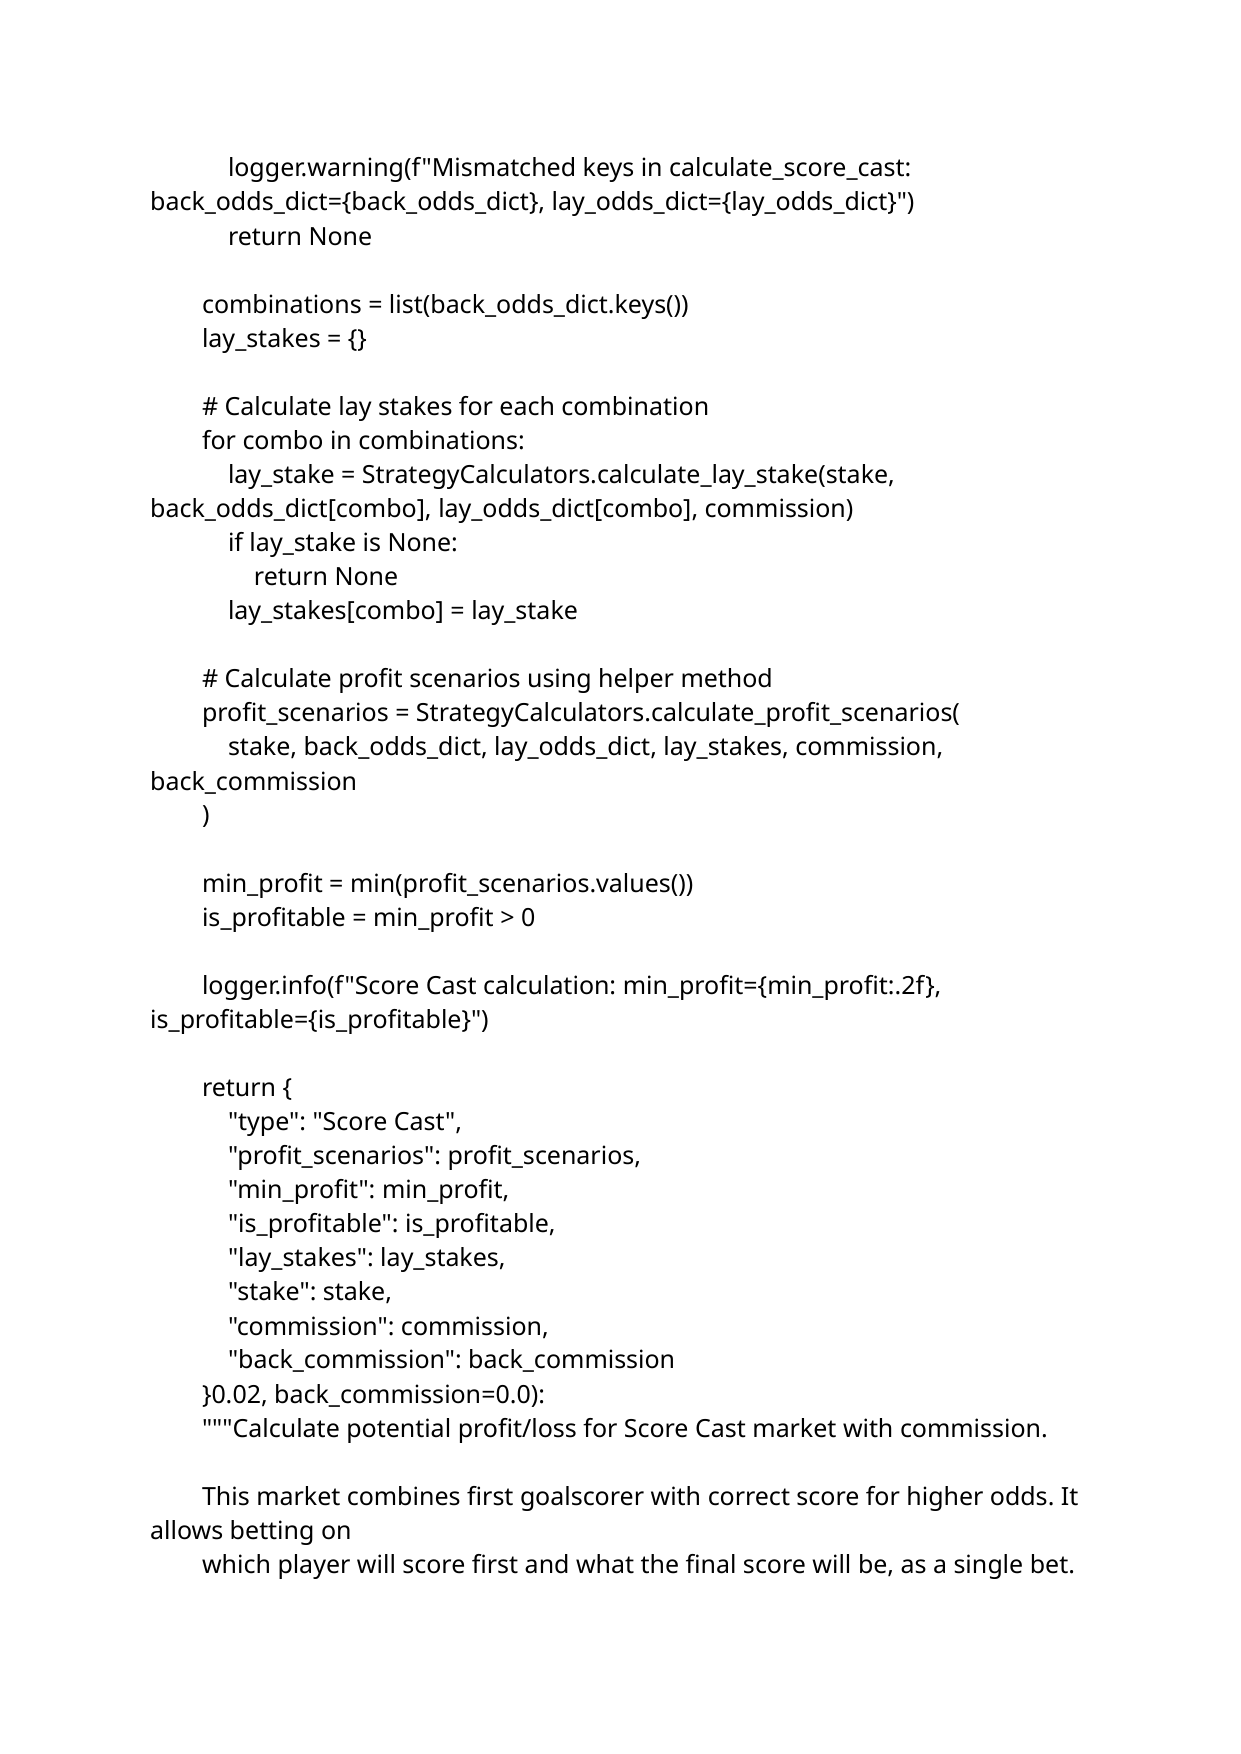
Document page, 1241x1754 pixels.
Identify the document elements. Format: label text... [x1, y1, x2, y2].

text "stake": stake, [150, 1274, 1090, 1308]
text return { [150, 1070, 1090, 1104]
text "back_commission": back_commission [150, 1342, 1090, 1376]
text "min_profit": min_profit, [150, 1172, 1090, 1206]
text logger.info(f"Score Cast calculation: min_profit={min_profit:.2f}, is_profitable={is_profitable}") [150, 967, 1090, 1036]
text is_profitable = min_profit > 0 [150, 899, 1090, 933]
text combinations = list(back_odds_dict.keys()) [150, 286, 1090, 320]
text profit_scenarios = StrategyCalculators.calculate_profit_scenarios( [150, 695, 1090, 729]
text "commission": commission, [150, 1308, 1090, 1342]
text return None [150, 559, 1090, 593]
text return None [150, 218, 1090, 252]
text stake, back_odds_dict, lay_odds_dict, lay_stakes, commission, back_commission [150, 729, 1090, 797]
text "profit_scenarios": profit_scenarios, [150, 1138, 1090, 1172]
text lay_stakes = {} [150, 320, 1090, 354]
text lay_stake = StrategyCalculators.calculate_lay_stake(stake, back_odds_dict[combo], lay_odds_dict[combo], commission) [150, 457, 1090, 525]
text "type": "Score Cast", [150, 1104, 1090, 1138]
text logger.warning(f"Mismatched keys in calculate_score_cast: back_odds_dict={back_odds_dict}, lay_odds_dict={lay_odds_dict}") [150, 150, 1090, 218]
text """Calculate potential profit/loss for Score Cast market with commission. [150, 1410, 1090, 1444]
text # Calculate profit scenarios using helper method [150, 661, 1090, 695]
text "lay_stakes": lay_stakes, [150, 1240, 1090, 1274]
text This market combines first goalscorer with correct score for higher odds. It allows betting on [150, 1478, 1090, 1547]
text lay_stakes[combo] = lay_stake [150, 593, 1090, 627]
text min_profit = min(profit_scenarios.values()) [150, 865, 1090, 899]
text "is_profitable": is_profitable, [150, 1206, 1090, 1240]
text which player will score first and what the final score will be, as a single bet. [150, 1547, 1090, 1581]
text for combo in combinations: [150, 422, 1090, 457]
text }0.02, back_commission=0.0): [150, 1376, 1090, 1410]
text if lay_stake is None: [150, 525, 1090, 559]
text ) [150, 797, 1090, 831]
text # Calculate lay stakes for each combination [150, 388, 1090, 422]
